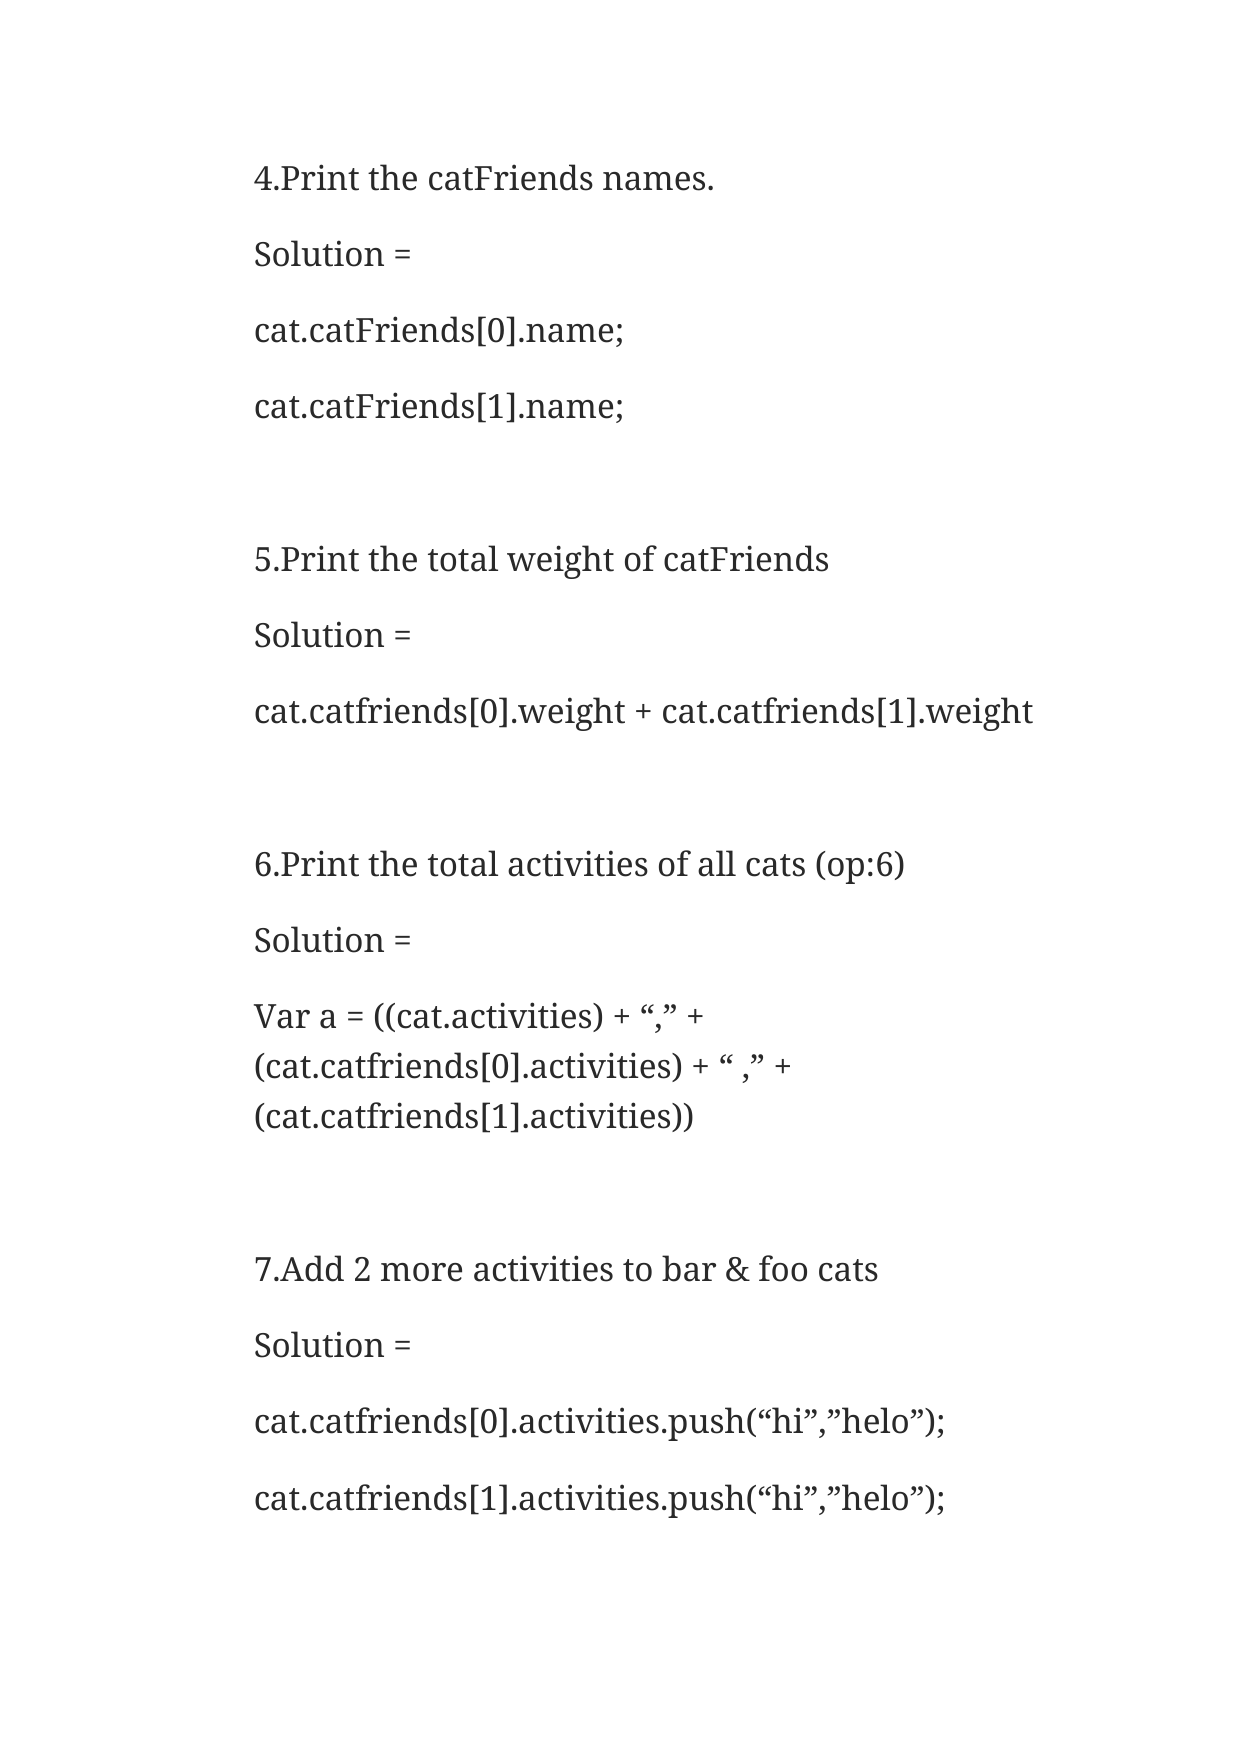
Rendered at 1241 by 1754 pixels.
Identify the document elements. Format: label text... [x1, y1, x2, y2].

text Solution = [253, 912, 1090, 962]
text Solution = [253, 1317, 1090, 1367]
text Solution = [253, 226, 1090, 276]
text cat.catFriends[1].name; [253, 379, 1090, 429]
text 6.Print the total activities of all cats (op:6) [253, 836, 1090, 886]
text cat.catfriends[0].weight + cat.catfriends[1].weight [253, 684, 1090, 734]
text Var a = ((cat.activities) + “,” +(cat.catfriends[0].activities) + “ ,” + (cat.catfriends[1].activities)) [253, 989, 1090, 1139]
text cat.catfriends[1].activities.push(“hi”,”helo”); [253, 1470, 1090, 1520]
text cat.catFriends[0].name; [253, 302, 1090, 352]
text 4.Print the catFriends names. [253, 150, 1090, 200]
text 7.Add 2 more activities to bar & foo cats [253, 1241, 1090, 1291]
text 5.Print the total weight of catFriends [253, 531, 1090, 581]
text cat.catfriends[0].activities.push(“hi”,”helo”); [253, 1394, 1090, 1444]
text Solution = [253, 607, 1090, 657]
